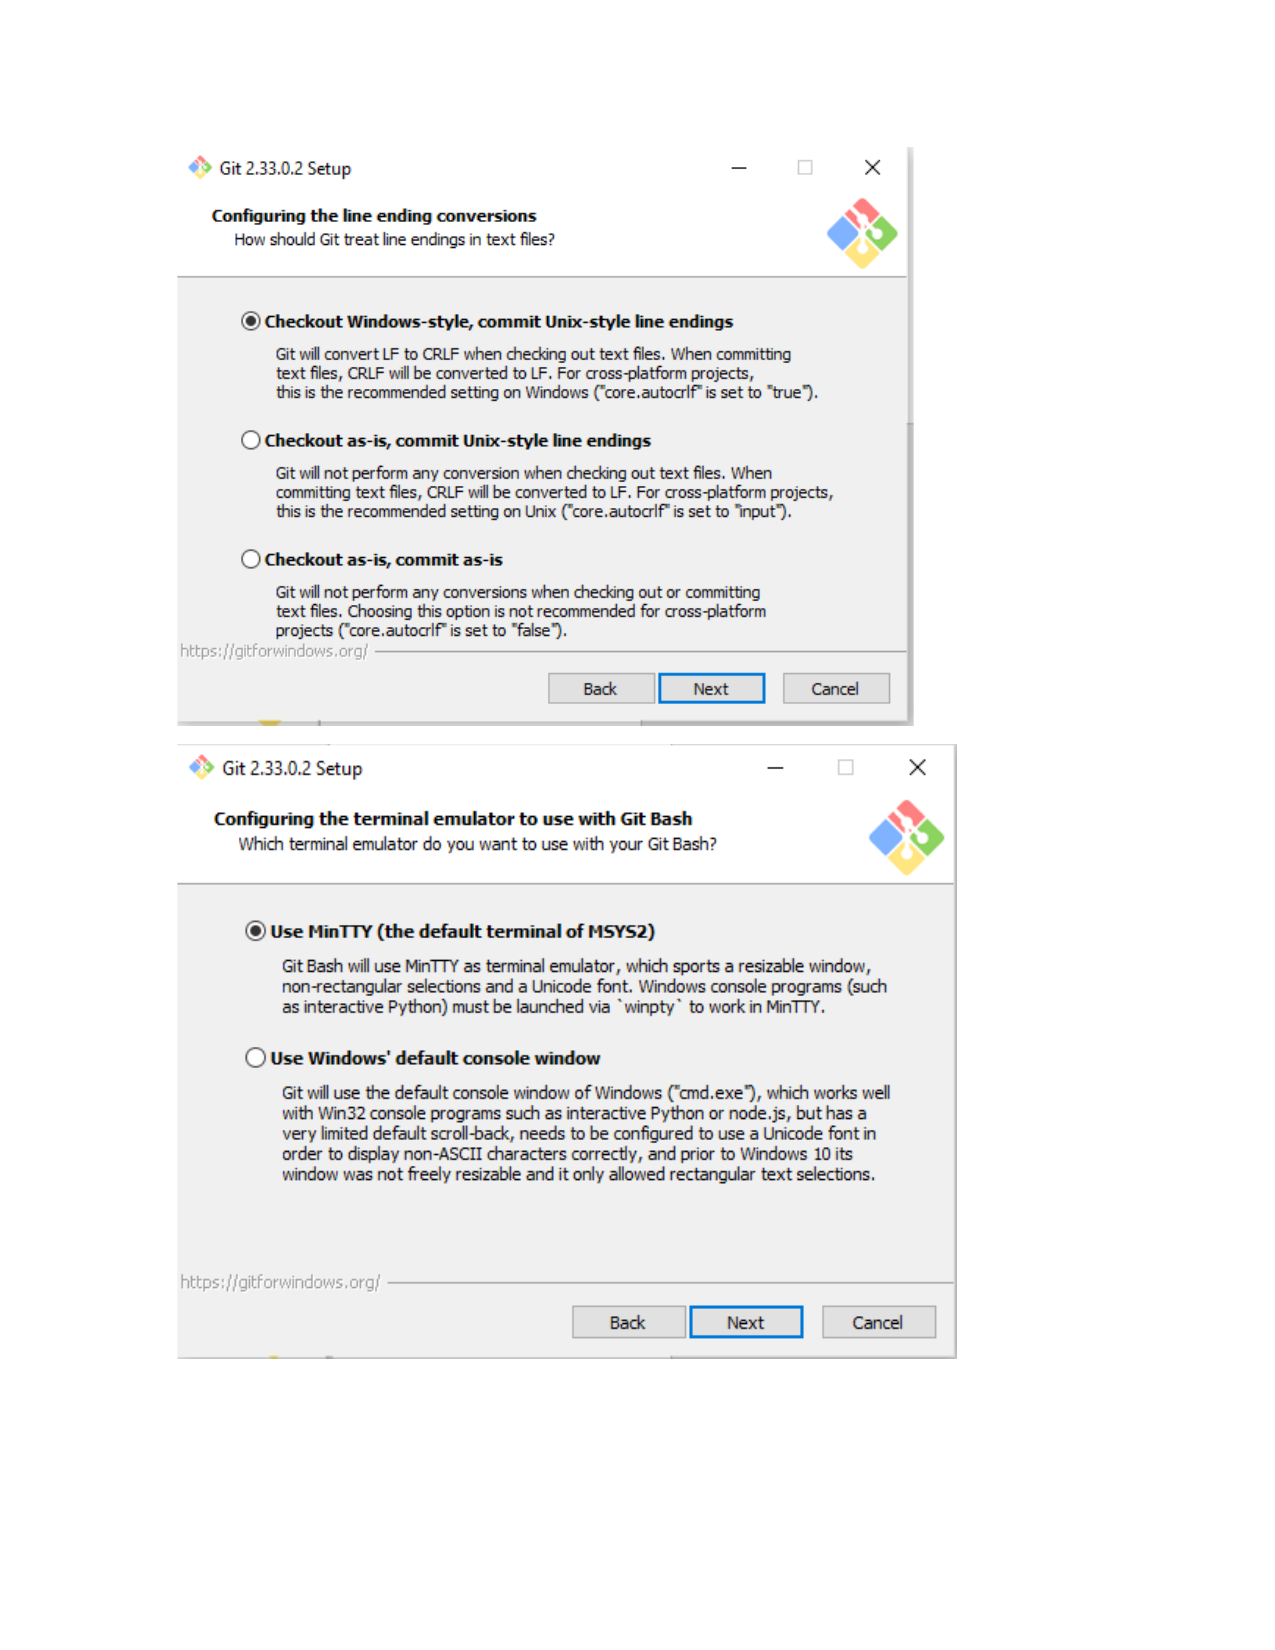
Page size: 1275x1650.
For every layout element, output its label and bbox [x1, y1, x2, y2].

picture [177, 744, 957, 1359]
picture [177, 147, 914, 726]
